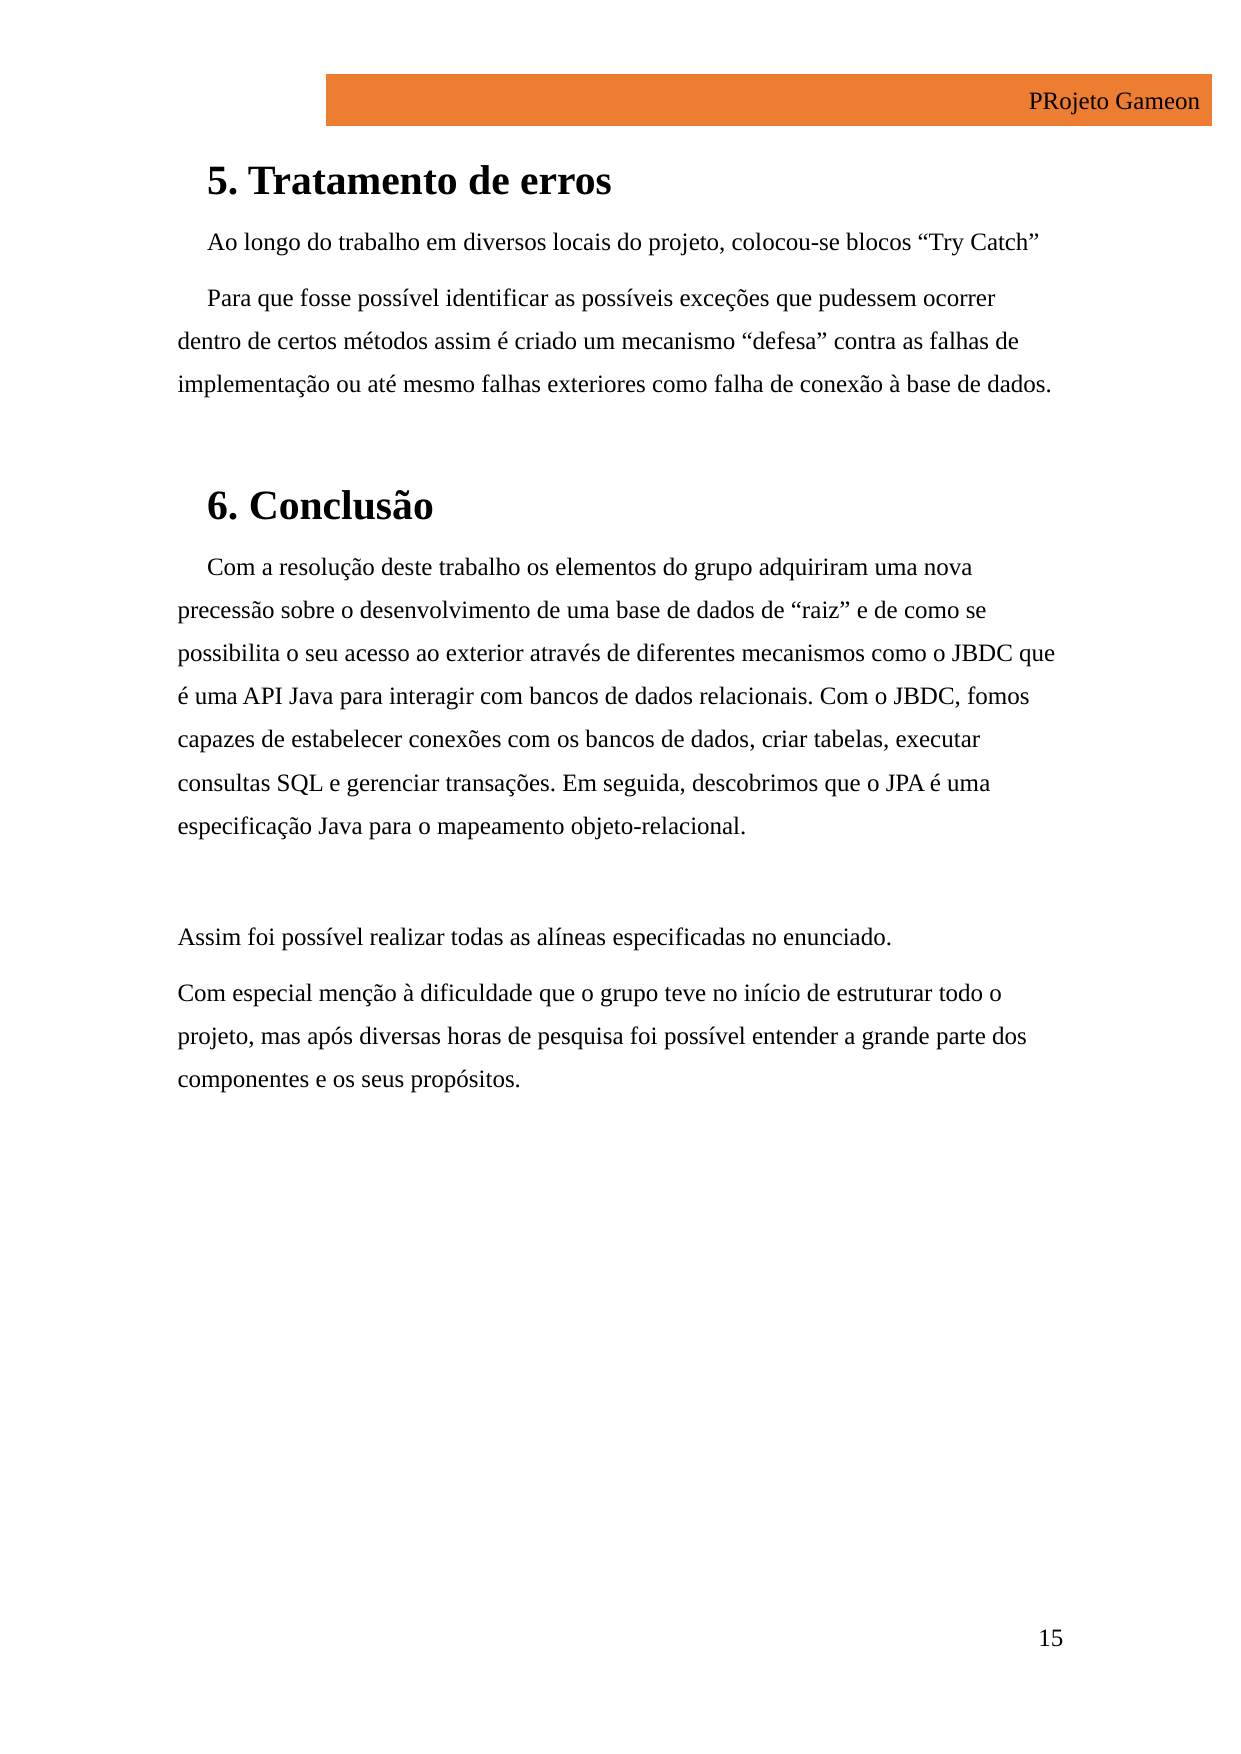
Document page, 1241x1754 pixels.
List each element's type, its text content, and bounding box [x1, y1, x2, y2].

subtitle 6. Conclusão [177, 480, 1063, 528]
text Para que fosse possível identificar as possíveis exceções que pudessem ocorrer dentro de certos métodos assim é criado um mecanismo “defesa” contra as falhas de implementação ou até mesmo falhas exteriores como falha de conexão à base de dados. [177, 283, 1063, 398]
text Ao longo do trabalho em diversos locais do projeto, colocou-se blocos “Try Catch” [177, 227, 1063, 256]
text Com especial menção à dificuldade que o grupo teve no início de estruturar todo o projeto, mas após diversas horas de pesquisa foi possível entender a grande parte dos componentes e os seus propósitos. [177, 978, 1063, 1093]
text Com a resolução deste trabalho os elementos do grupo adquiriram uma nova precessão sobre o desenvolvimento de uma base de dados de “raiz” e de como se possibilita o seu acesso ao exterior através de diferentes mecanismos como o JBDC que é uma API Java para interagir com bancos de dados relacionais. Com o JBDC, fomos capazes de estabelecer conexões com os bancos de dados, criar tabelas, executar consultas SQL e gerenciar transações. Em seguida, descobrimos que o JPA é uma especificação Java para o mapeamento objeto-relacional. [177, 552, 1063, 839]
text Assim foi possível realizar todas as alíneas especificadas no enunciado. [177, 922, 1063, 951]
subtitle 5. Tratamento de erros [177, 155, 1063, 203]
